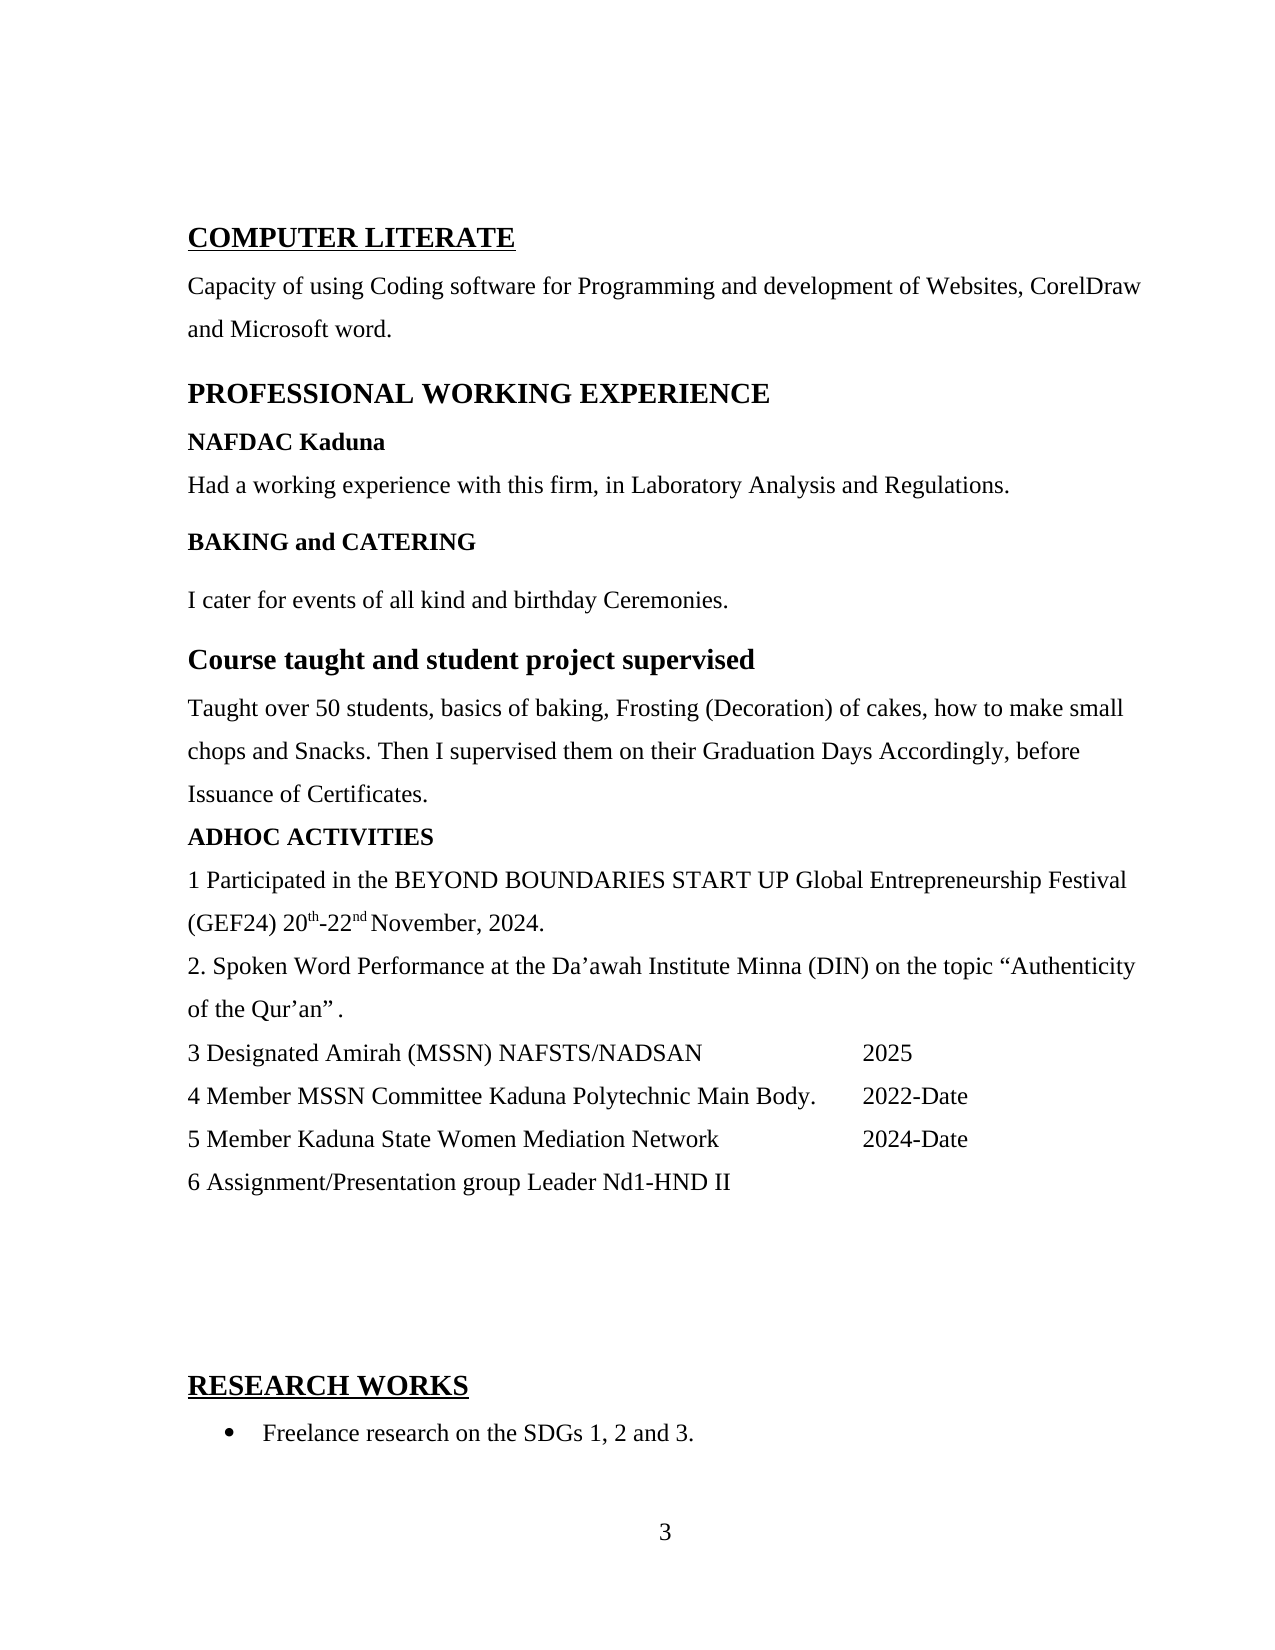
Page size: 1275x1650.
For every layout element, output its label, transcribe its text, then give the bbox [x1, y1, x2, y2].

subtitle RESEARCH WORKS [187, 1368, 1143, 1402]
subtitle NAFDAC Kaduna [187, 427, 1143, 455]
text Taught over 50 students, basics of baking, Frosting (Decoration) of cakes, how to make small chops and Snacks. Then I supervised them on their Graduation Days Accordingly, before Issuance of Certificates. [187, 693, 1143, 808]
list Freelance research on the SDGs 1, 2 and 3. [225, 1418, 1143, 1447]
text 6 Assignment/Presentation group Leader Nd1-HND II [187, 1167, 1143, 1196]
text 3 Designated Amirah (MSSN) NAFSTS/NADSAN 2025 [187, 1038, 1143, 1066]
subtitle Professional working experience [187, 376, 1143, 410]
subtitle COMPUTER LITERATE [187, 221, 1143, 254]
text ADHOC ACTIVITIES [187, 822, 1143, 851]
text 2. Spoken Word Performance at the Da’awah Institute Minna (DIN) on the topic “Authenticity of the Qur’an” . [187, 951, 1143, 1023]
text BAKING and CATERING [187, 527, 1143, 556]
subtitle Course taught and student project supervised [187, 642, 1143, 676]
text I cater for events of all kind and birthday Ceremonies. [187, 585, 1143, 613]
text 5 Member Kaduna State Women Mediation Network 2024-Date [187, 1124, 1143, 1153]
text Capacity of using Coding software for Programming and development of Websites, CorelDraw and Microsoft word. [187, 271, 1143, 343]
text 4 Member MSSN Committee Kaduna Polytechnic Main Body. 2022-Date [187, 1081, 1143, 1109]
text 1 Participated in the BEYOND BOUNDARIES START UP Global Entrepreneurship Festival (GEF24) 20th-22nd November, 2024. [187, 865, 1143, 937]
text Had a working experience with this firm, in Laboratory Analysis and Regulations. [187, 470, 1143, 498]
